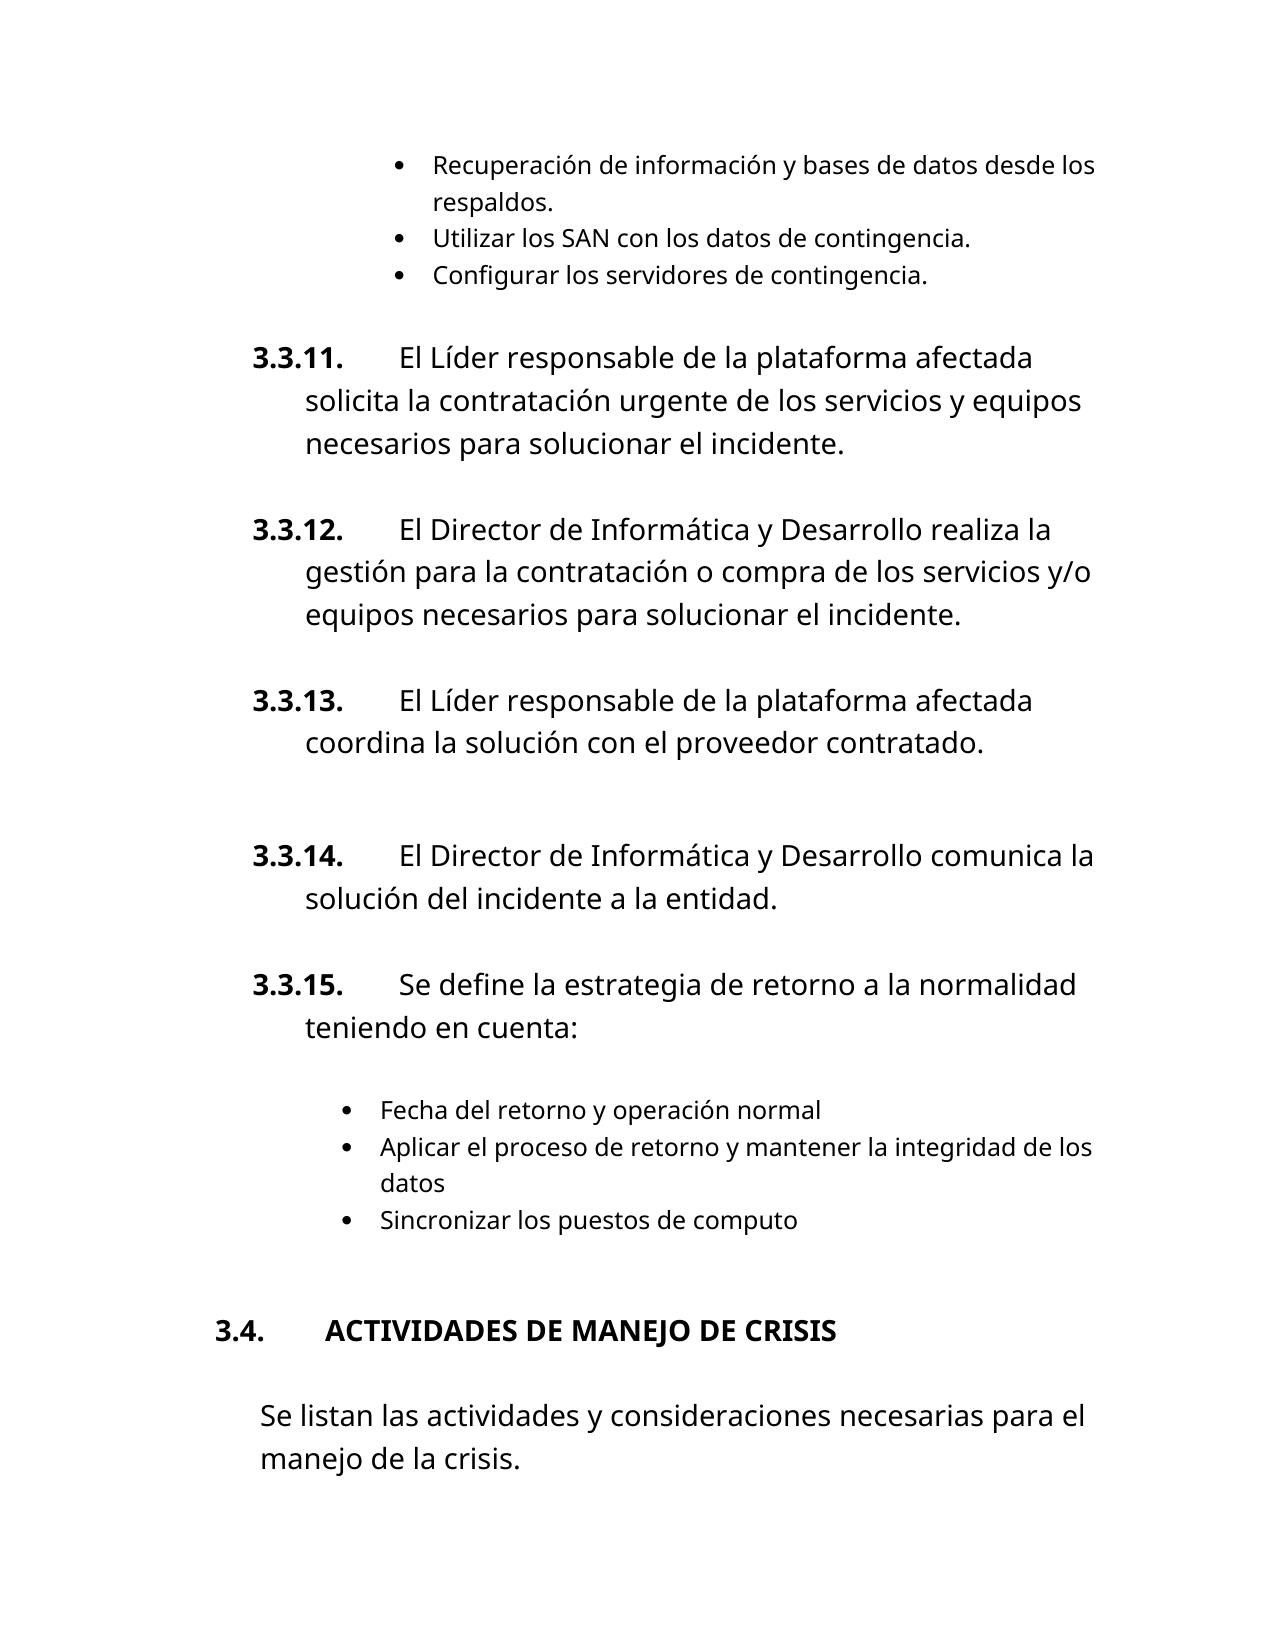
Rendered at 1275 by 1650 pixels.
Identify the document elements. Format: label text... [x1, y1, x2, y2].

list Aplicar el proceso de retorno y mantener la integridad de los datos [342, 1129, 1098, 1200]
list El Director de Informática y Desarrollo comunica la solución del incidente a la entidad. [252, 836, 1098, 918]
list Sincronizar los puestos de computo [342, 1203, 1098, 1237]
list ACTIVIDADES DE MANEJO DE CRISIS [215, 1310, 1098, 1349]
list Se define la estrategia de retorno a la normalidad teniendo en cuenta: [252, 964, 1098, 1047]
list Fecha del retorno y operación normal [342, 1093, 1098, 1127]
list Utilizar los SAN con los datos de contingencia. [395, 221, 1098, 255]
list Se listan las actividades y consideraciones necesarias para el manejo de la crisis. [260, 1395, 1098, 1478]
list Configurar los servidores de contingencia. [395, 258, 1098, 292]
list El Director de Informática y Desarrollo realiza la gestión para la contratación o compra de los servicios y/o equipos necesarios para solucionar el incidente. [252, 509, 1098, 634]
list Recuperación de información y bases de datos desde los respaldos. [395, 148, 1098, 218]
list El Líder responsable de la plataforma afectada solicita la contratación urgente de los servicios y equipos necesarios para solucionar el incidente. [252, 337, 1098, 463]
list El Líder responsable de la plataforma afectada coordina la solución con el proveedor contratado. [252, 680, 1098, 762]
